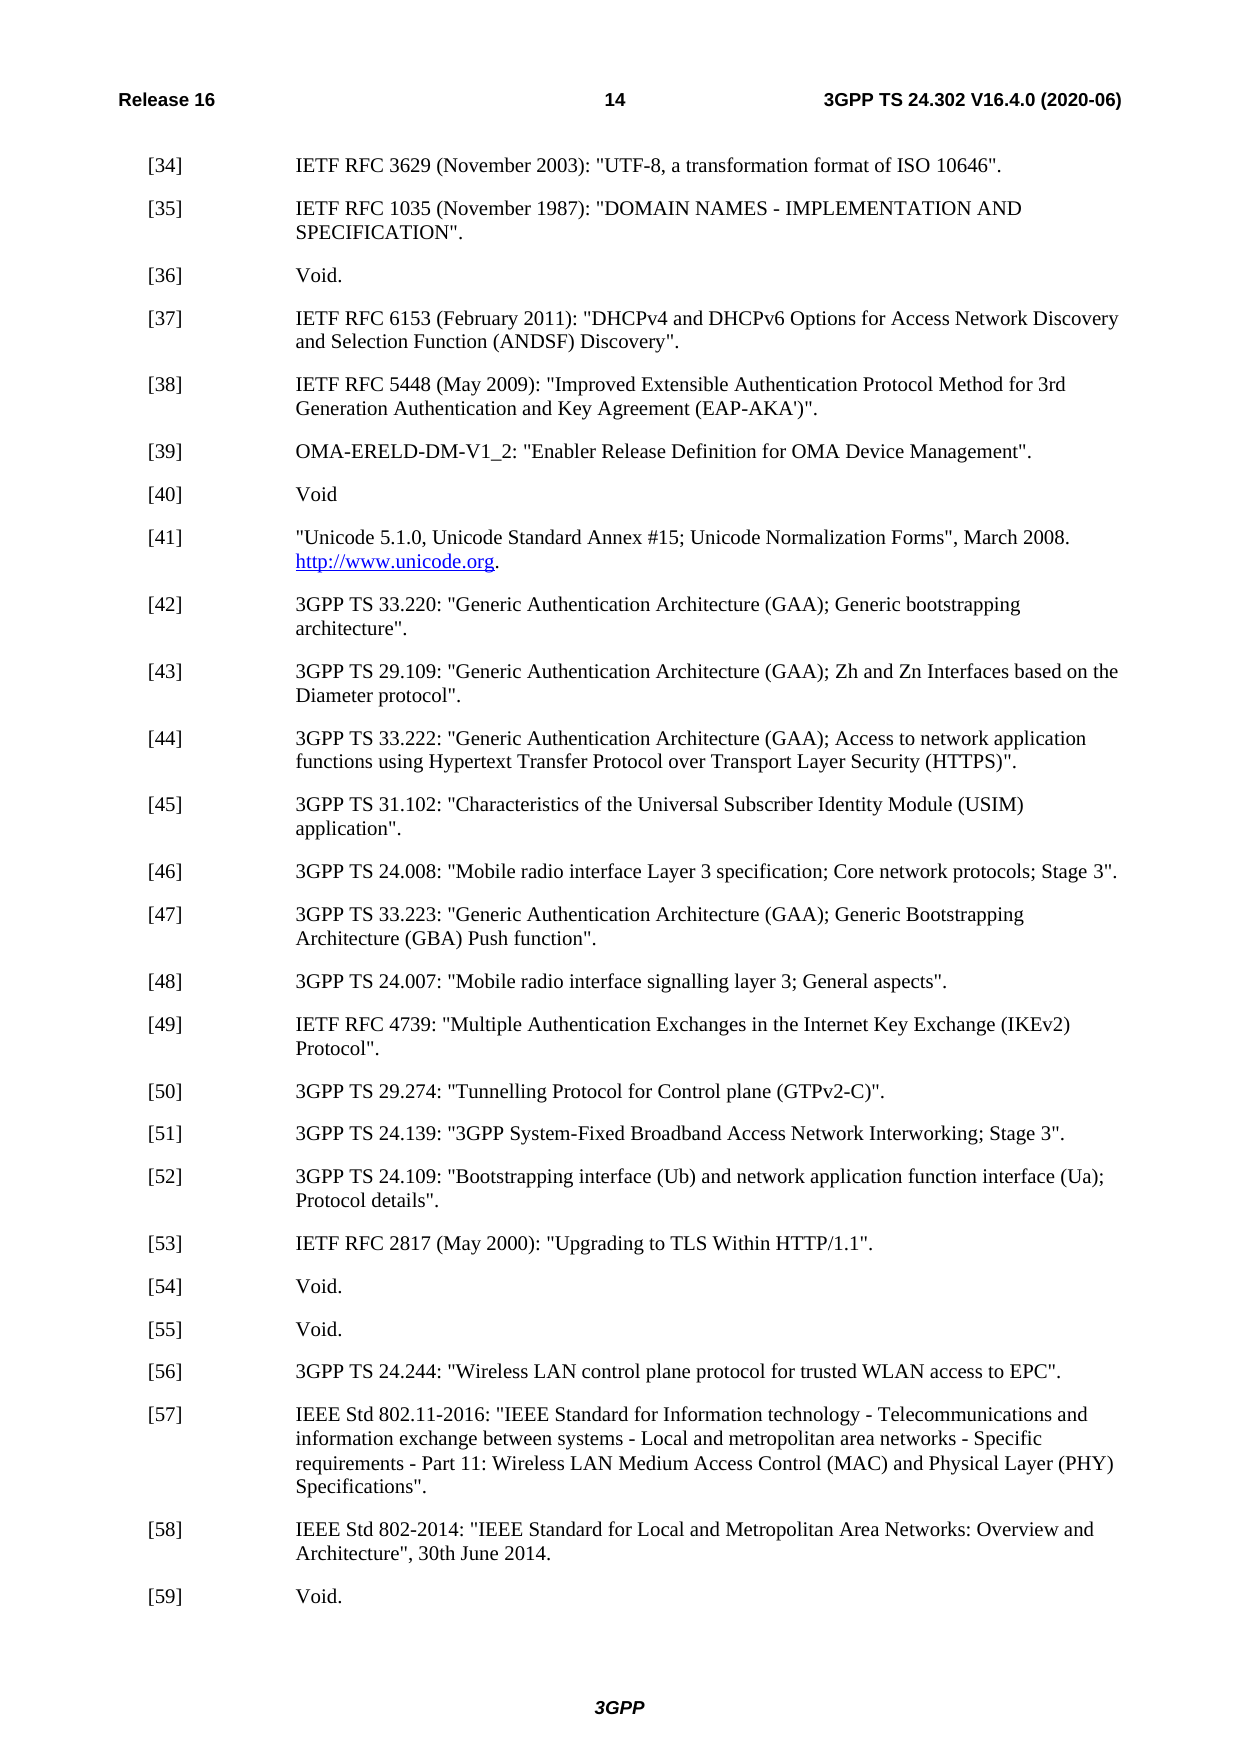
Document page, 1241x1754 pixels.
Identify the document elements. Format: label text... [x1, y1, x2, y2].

text [47] 3GPP TS 33.223: "Generic Authentication Architecture (GAA); Generic Bootstrapping Architecture (GBA) Push function". [148, 902, 1122, 950]
text [57] IEEE Std 802.11-2016: "IEEE Standard for Information technology - Telecommunications and information exchange between systems - Local and metropolitan area networks - Specific requirements - Part 11: Wireless LAN Medium Access Control (MAC) and Physical Layer (PHY) Specifications". [148, 1402, 1122, 1498]
text [52] 3GPP TS 24.109: "Bootstrapping interface (Ub) and network application function interface (Ua); Protocol details". [148, 1164, 1122, 1212]
text [42] 3GPP TS 33.220: "Generic Authentication Architecture (GAA); Generic bootstrapping architecture". [148, 592, 1122, 640]
text [45] 3GPP TS 31.102: "Characteristics of the Universal Subscriber Identity Module (USIM) application". [148, 792, 1122, 840]
text [53] IETF RFC 2817 (May 2000): "Upgrading to TLS Within HTTP/1.1". [148, 1231, 1122, 1255]
text [55] Void. [148, 1317, 1122, 1341]
text [43] 3GPP TS 29.109: "Generic Authentication Architecture (GAA); Zh and Zn Interfaces based on the Diameter protocol". [148, 658, 1122, 707]
text [54] Void. [148, 1274, 1122, 1298]
text [50] 3GPP TS 29.274: "Tunnelling Protocol for Control plane (GTPv2-C)". [148, 1078, 1122, 1103]
text [39] OMA-ERELD-DM-V1_2: "Enabler Release Definition for OMA Device Management". [148, 439, 1122, 463]
text [38] IETF RFC 5448 (May 2009): "Improved Extensible Authentication Protocol Method for 3rd Generation Authentication and Key Agreement (EAP-AKA')". [148, 372, 1122, 420]
text [34] IETF RFC 3629 (November 2003): "UTF-8, a transformation format of ISO 10646". [148, 153, 1122, 177]
text [49] IETF RFC 4739: "Multiple Authentication Exchanges in the Internet Key Exchange (IKEv2) Protocol". [148, 1012, 1122, 1060]
text [40] Void [148, 482, 1122, 506]
text [51] 3GPP TS 24.139: "3GPP System-Fixed Broadband Access Network Interworking; Stage 3". [148, 1121, 1122, 1145]
text [37] IETF RFC 6153 (February 2011): "DHCPv4 and DHCPv6 Options for Access Network Discovery and Selection Function (ANDSF) Discovery". [148, 305, 1122, 353]
text [46] 3GPP TS 24.008: "Mobile radio interface Layer 3 specification; Core network protocols; Stage 3". [148, 859, 1122, 883]
text [59] Void. [148, 1584, 1122, 1608]
text [56] 3GPP TS 24.244: "Wireless LAN control plane protocol for trusted WLAN access to EPC". [148, 1359, 1122, 1383]
text [41] "Unicode 5.1.0, Unicode Standard Annex #15; Unicode Normalization Forms", March 2008. http://www.unicode.org. [148, 525, 1122, 573]
text [36] Void. [148, 263, 1122, 287]
text [44] 3GPP TS 33.222: "Generic Authentication Architecture (GAA); Access to network application functions using Hypertext Transfer Protocol over Transport Layer Security (HTTPS)". [148, 725, 1122, 773]
text [48] 3GPP TS 24.007: "Mobile radio interface signalling layer 3; General aspects". [148, 969, 1122, 993]
text [58] IEEE Std 802-2014: "IEEE Standard for Local and Metropolitan Area Networks: Overview and Architecture", 30th June 2014. [148, 1517, 1122, 1565]
text [35] IETF RFC 1035 (November 1987): "DOMAIN NAMES - IMPLEMENTATION AND SPECIFICATION". [148, 196, 1122, 244]
